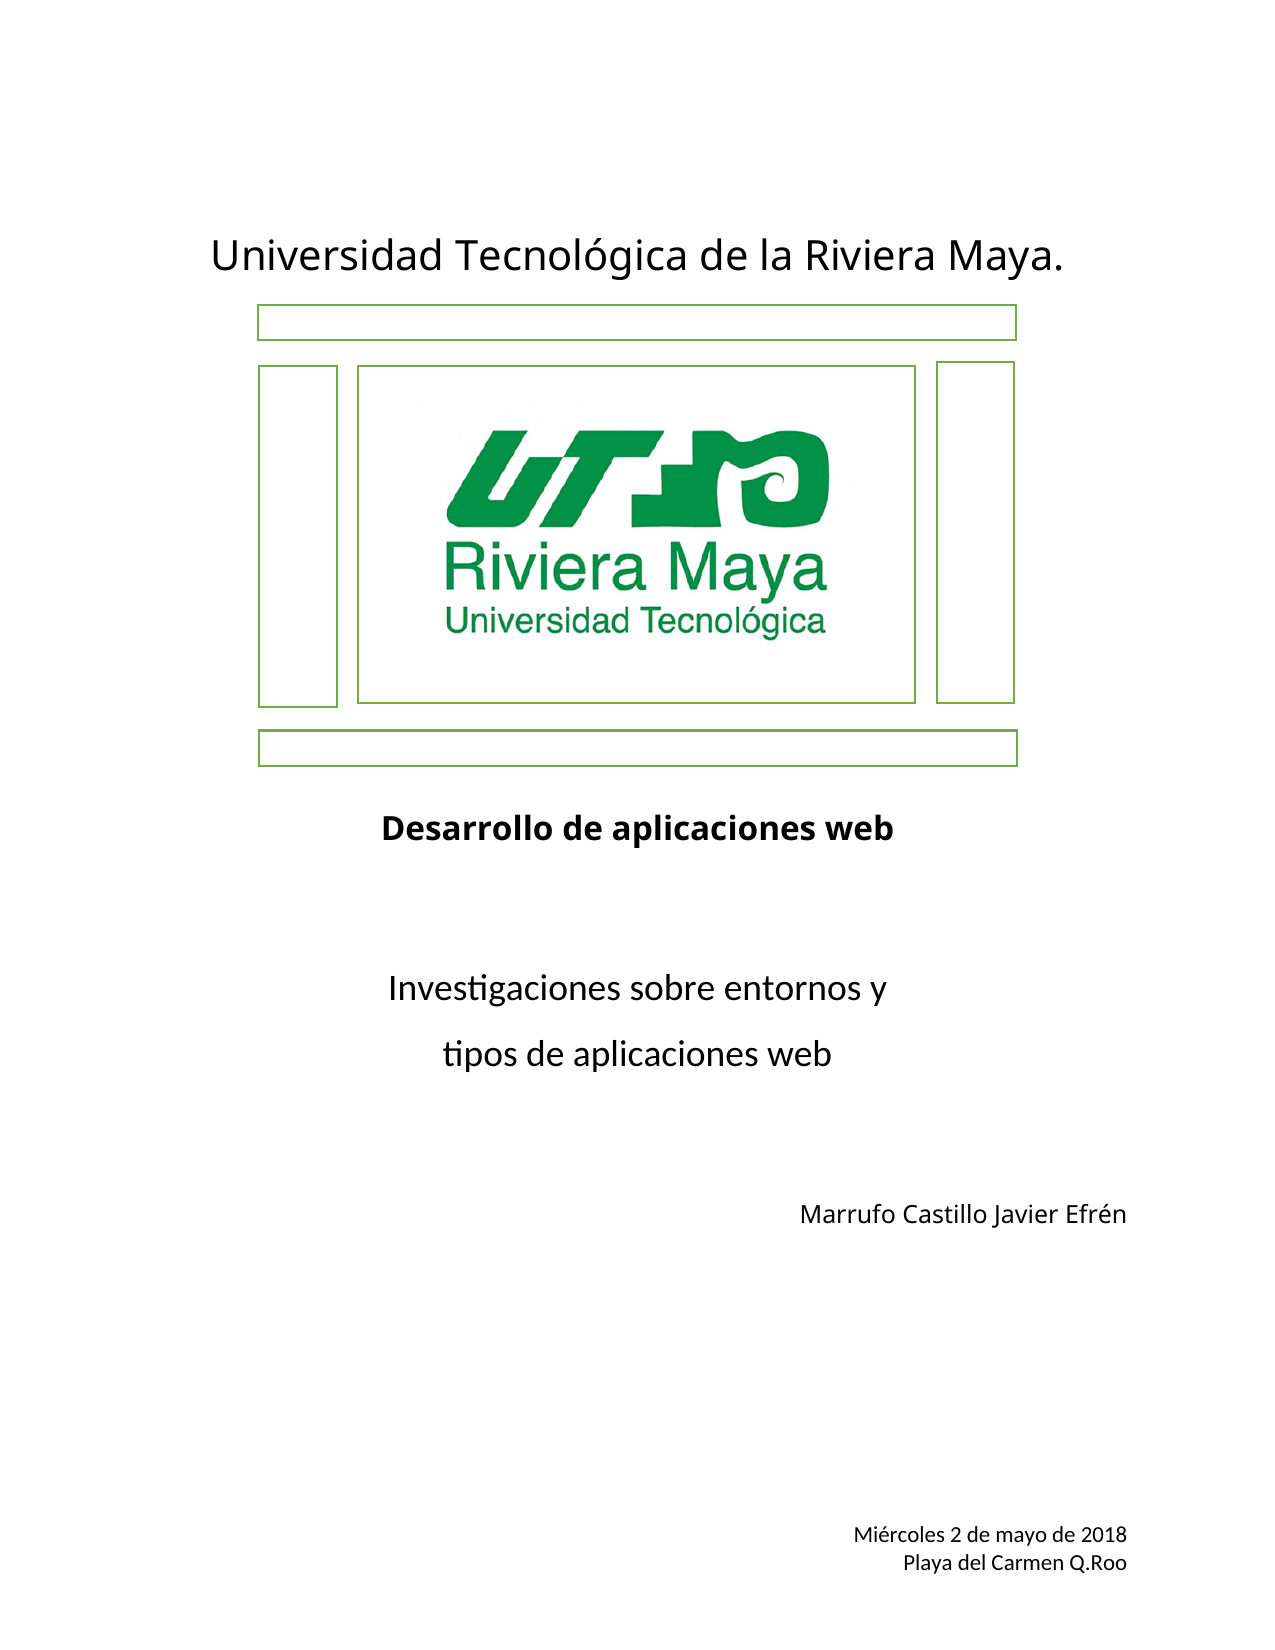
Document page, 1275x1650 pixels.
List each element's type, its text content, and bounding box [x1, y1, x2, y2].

text Universidad Tecnológica de la Riviera Maya. [148, 226, 1127, 282]
text tipos de aplicaciones web [148, 1030, 1127, 1076]
text Marrufo Castillo Javier Efrén [148, 1196, 1127, 1230]
text Desarrollo de aplicaciones web [148, 804, 1127, 850]
text Investigaciones sobre entornos y [148, 964, 1127, 1009]
picture [417, 397, 858, 673]
